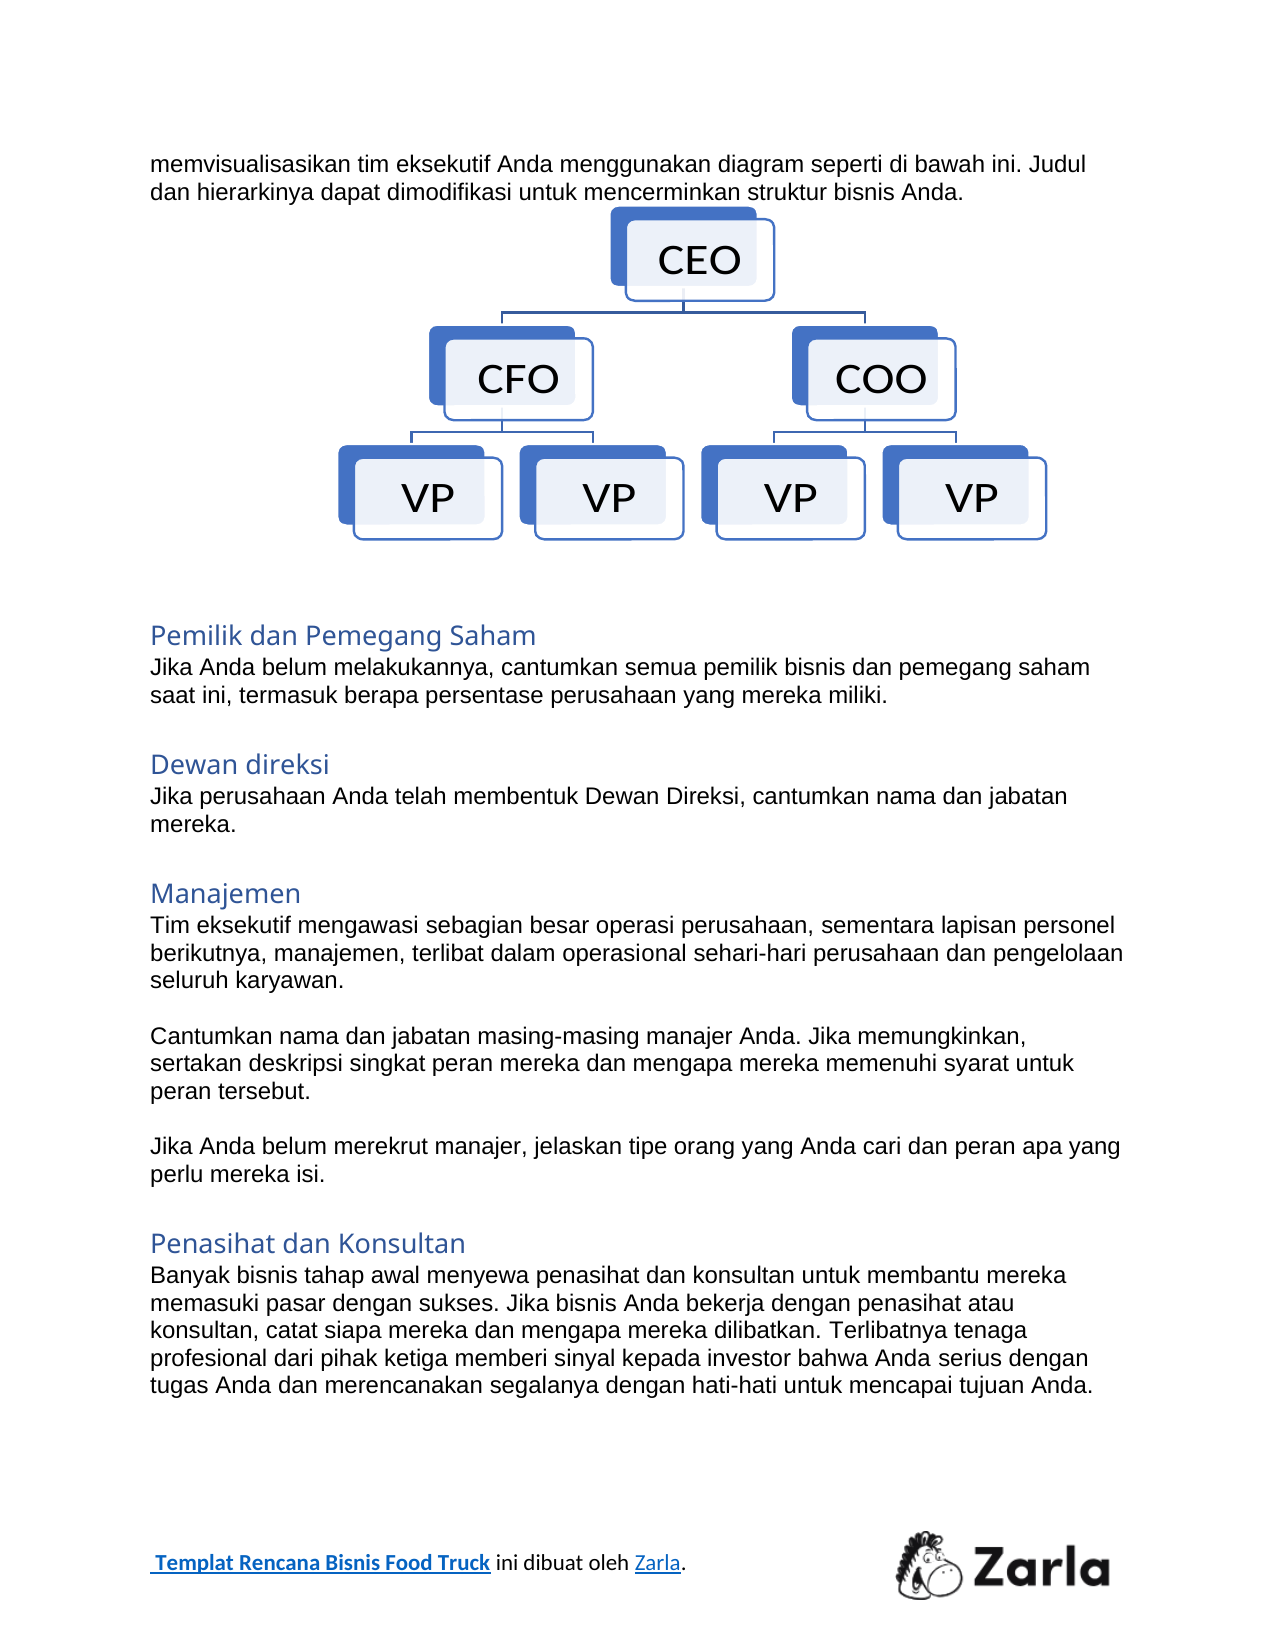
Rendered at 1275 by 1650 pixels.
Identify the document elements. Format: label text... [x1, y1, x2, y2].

text Cantumkan nama dan jabatan masing-masing manajer Anda. Jika memungkinkan, sertakan deskripsi singkat peran mereka dan mengapa mereka memenuhi syarat untuk peran tersebut. [150, 1022, 1125, 1104]
text Tim eksekutif mengawasi sebagian besar operasi perusahaan, sementara lapisan personel berikutnya, manajemen, terlibat dalam operasional sehari-hari perusahaan dan pengelolaan seluruh karyawan. [150, 911, 1125, 994]
text Dewan direksi [150, 708, 1125, 782]
picture [887, 1531, 1118, 1600]
text Jika perusahaan Anda telah membentuk Dewan Direksi, cantumkan nama dan jabatan mereka. Manajemen [150, 782, 1125, 911]
text Jika Anda belum melakukannya, cantumkan semua pemilik bisnis dan pemegang saham saat ini, termasuk berapa persentase perusahaan yang mereka miliki. [150, 653, 1125, 708]
text Penasihat dan Konsultan [150, 1187, 1125, 1261]
text Jika Anda belum merekrut manajer, jelaskan tipe orang yang Anda cari dan peran apa yang perlu mereka isi. [150, 1132, 1125, 1187]
text Pemilik dan Pemegang Saham [150, 616, 1125, 653]
text Banyak bisnis tahap awal menyewa penasihat dan konsultan untuk membantu mereka memasuki pasar dengan sukses. Jika bisnis Anda bekerja dengan penasihat atau konsultan, catat siapa mereka dan mengapa mereka dilibatkan. Terlibatnya tenaga profesional dari pihak ketiga memberi sinyal kepada investor bahwa Anda serius dengan tugas Anda dan merencanakan segalanya dengan hati-hati untuk mencapai tujuan Anda. [150, 1261, 1125, 1399]
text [150, 150, 1125, 205]
